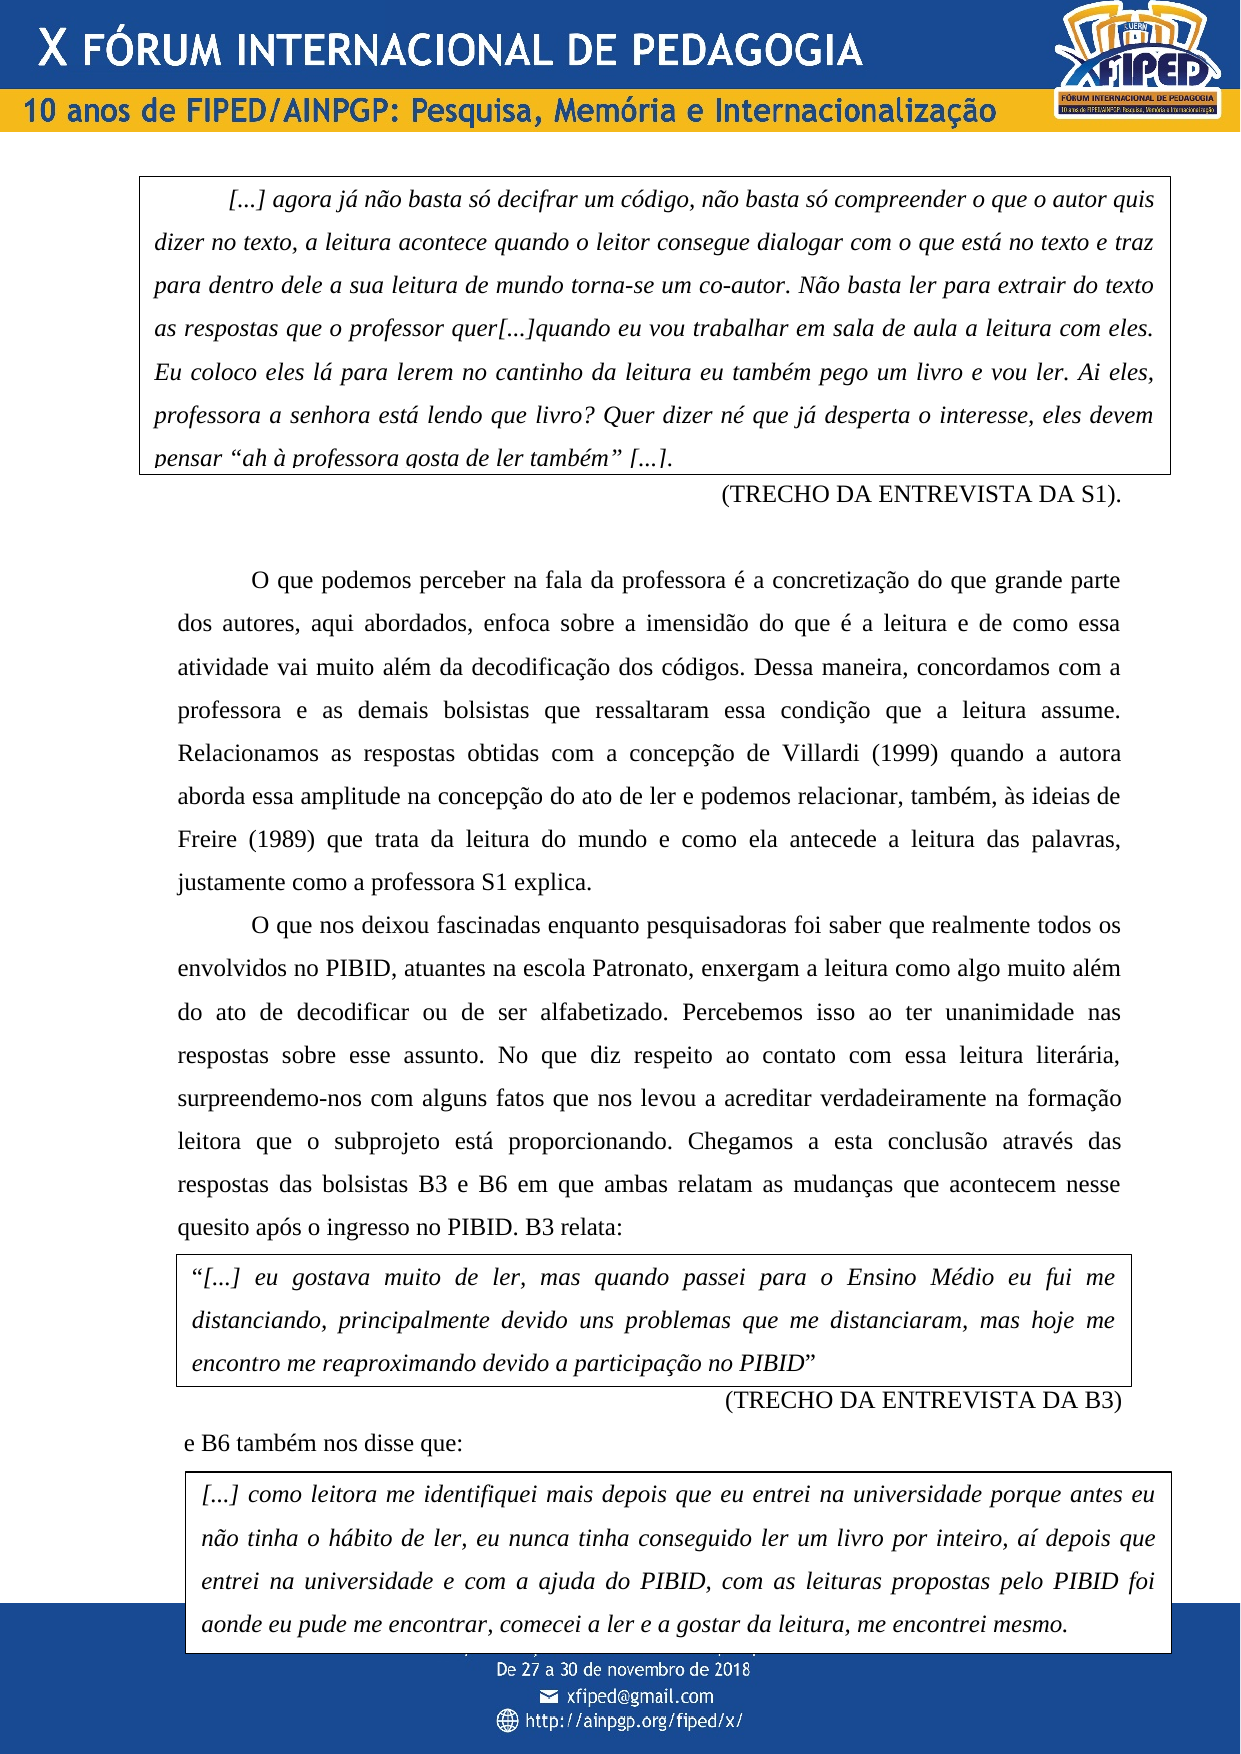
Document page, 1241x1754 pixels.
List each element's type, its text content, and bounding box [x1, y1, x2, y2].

picture [0, 1603, 1241, 1754]
picture [0, 0, 1241, 132]
text e B6 também nos disse que: [177, 1428, 1122, 1457]
text O que podemos perceber na fala da professora é a concretização do que grande parte dos autores, aqui abordados, enfoca sobre a imensidão do que é a leitura e de como essa atividade vai muito além da decodificação dos códigos. Dessa maneira, concordamos com a professora e as demais bolsistas que ressaltaram essa condição que a leitura assume. Relacionamos as respostas obtidas com a concepção de Villardi (1999) quando a autora aborda essa amplitude na concepção do ato de ler e podemos relacionar, também, às ideias de Freire (1989) que trata da leitura do mundo e como ela antecede a leitura das palavras, justamente como a professora S1 explica. [177, 565, 1122, 896]
text O que nos deixou fascinadas enquanto pesquisadoras foi saber que realmente todos os envolvidos no PIBID, atuantes na escola Patronato, enxergam a leitura como algo muito além do ato de decodificar ou de ser alfabetizado. Percebemos isso ao ter unanimidade nas respostas sobre esse assunto. No que diz respeito ao contato com essa leitura literária, surpreendemo-nos com alguns fatos que nos levou a acreditar verdadeiramente na formação leitora que o subprojeto está proporcionando. Chegamos a esta conclusão através das respostas das bolsistas B3 e B6 em que ambas relatam as mudanças que acontecem nesse quesito após o ingresso no PIBID. B3 relata: [177, 910, 1122, 1241]
text (TRECHO DA ENTREVISTA DA S1). [177, 479, 1122, 508]
text (TRECHO DA ENTREVISTA DA B3) [177, 1387, 1122, 1413]
